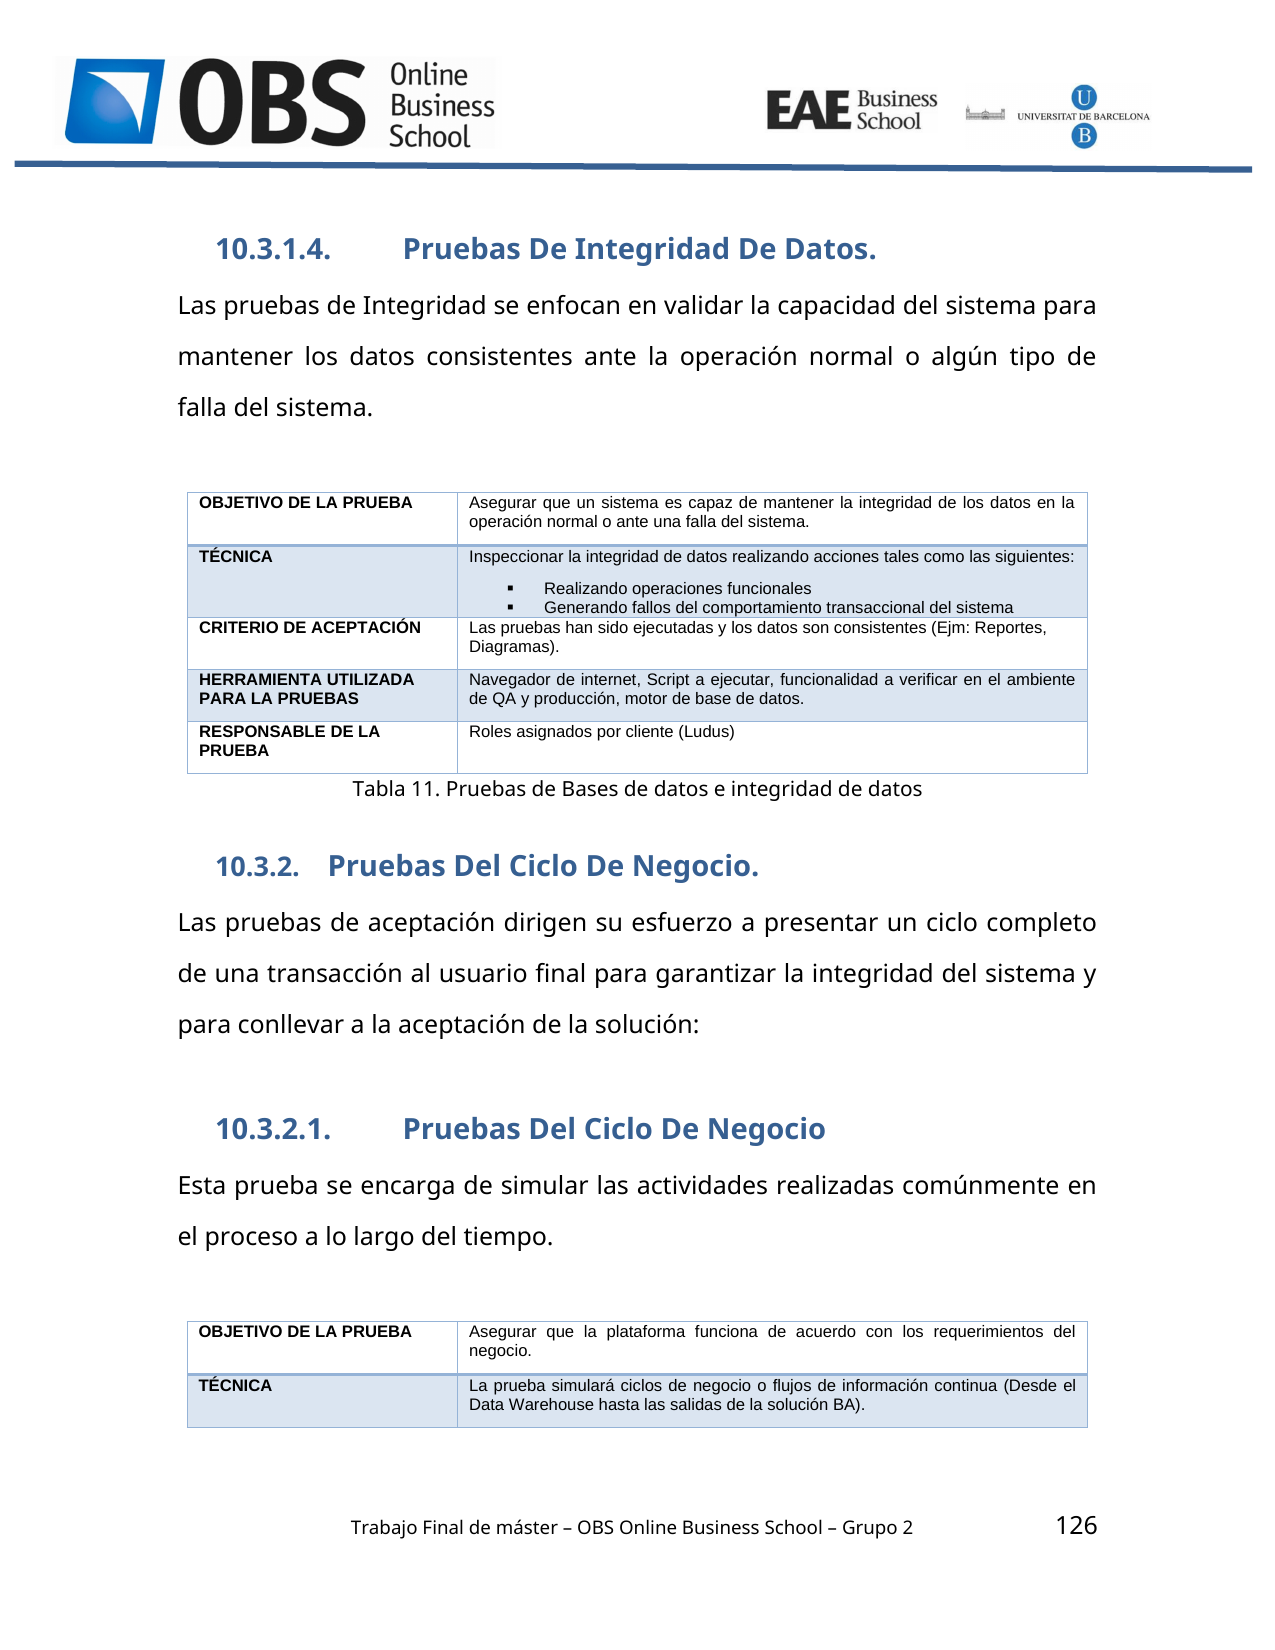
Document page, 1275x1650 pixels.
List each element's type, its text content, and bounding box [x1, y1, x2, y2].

subtitle Pruebas Del Ciclo De Negocio. [215, 845, 1098, 884]
text Las pruebas de aceptación dirigen su esfuerzo a presentar un ciclo completo de una transacción al usuario final para garantizar la integridad del sistema y para conllevar a la aceptación de la solución: [177, 904, 1098, 1040]
picture [764, 87, 938, 133]
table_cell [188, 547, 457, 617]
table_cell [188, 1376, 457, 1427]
picture [52, 56, 503, 149]
subtitle Pruebas Del Ciclo De Negocio [215, 1108, 1098, 1148]
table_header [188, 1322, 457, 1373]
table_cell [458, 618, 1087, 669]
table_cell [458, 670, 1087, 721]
picture [964, 83, 1153, 151]
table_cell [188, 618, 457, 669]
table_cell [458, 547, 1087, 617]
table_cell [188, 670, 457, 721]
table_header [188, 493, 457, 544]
text Esta prueba se encarga de simular las actividades realizadas comúnmente en el proceso a lo largo del tiempo. [177, 1168, 1098, 1253]
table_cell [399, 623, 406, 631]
text Las pruebas de Integridad se enfocan en validar la capacidad del sistema para mantener los datos consistentes ante la operación normal o algún tipo de falla del sistema. [177, 288, 1098, 424]
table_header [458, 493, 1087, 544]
text Tabla 11. Pruebas de Bases de datos e integridad de datos [177, 774, 1098, 802]
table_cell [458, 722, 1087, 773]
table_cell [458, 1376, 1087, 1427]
subtitle Pruebas De Integridad De Datos. [215, 228, 1098, 268]
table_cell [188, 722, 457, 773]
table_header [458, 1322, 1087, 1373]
